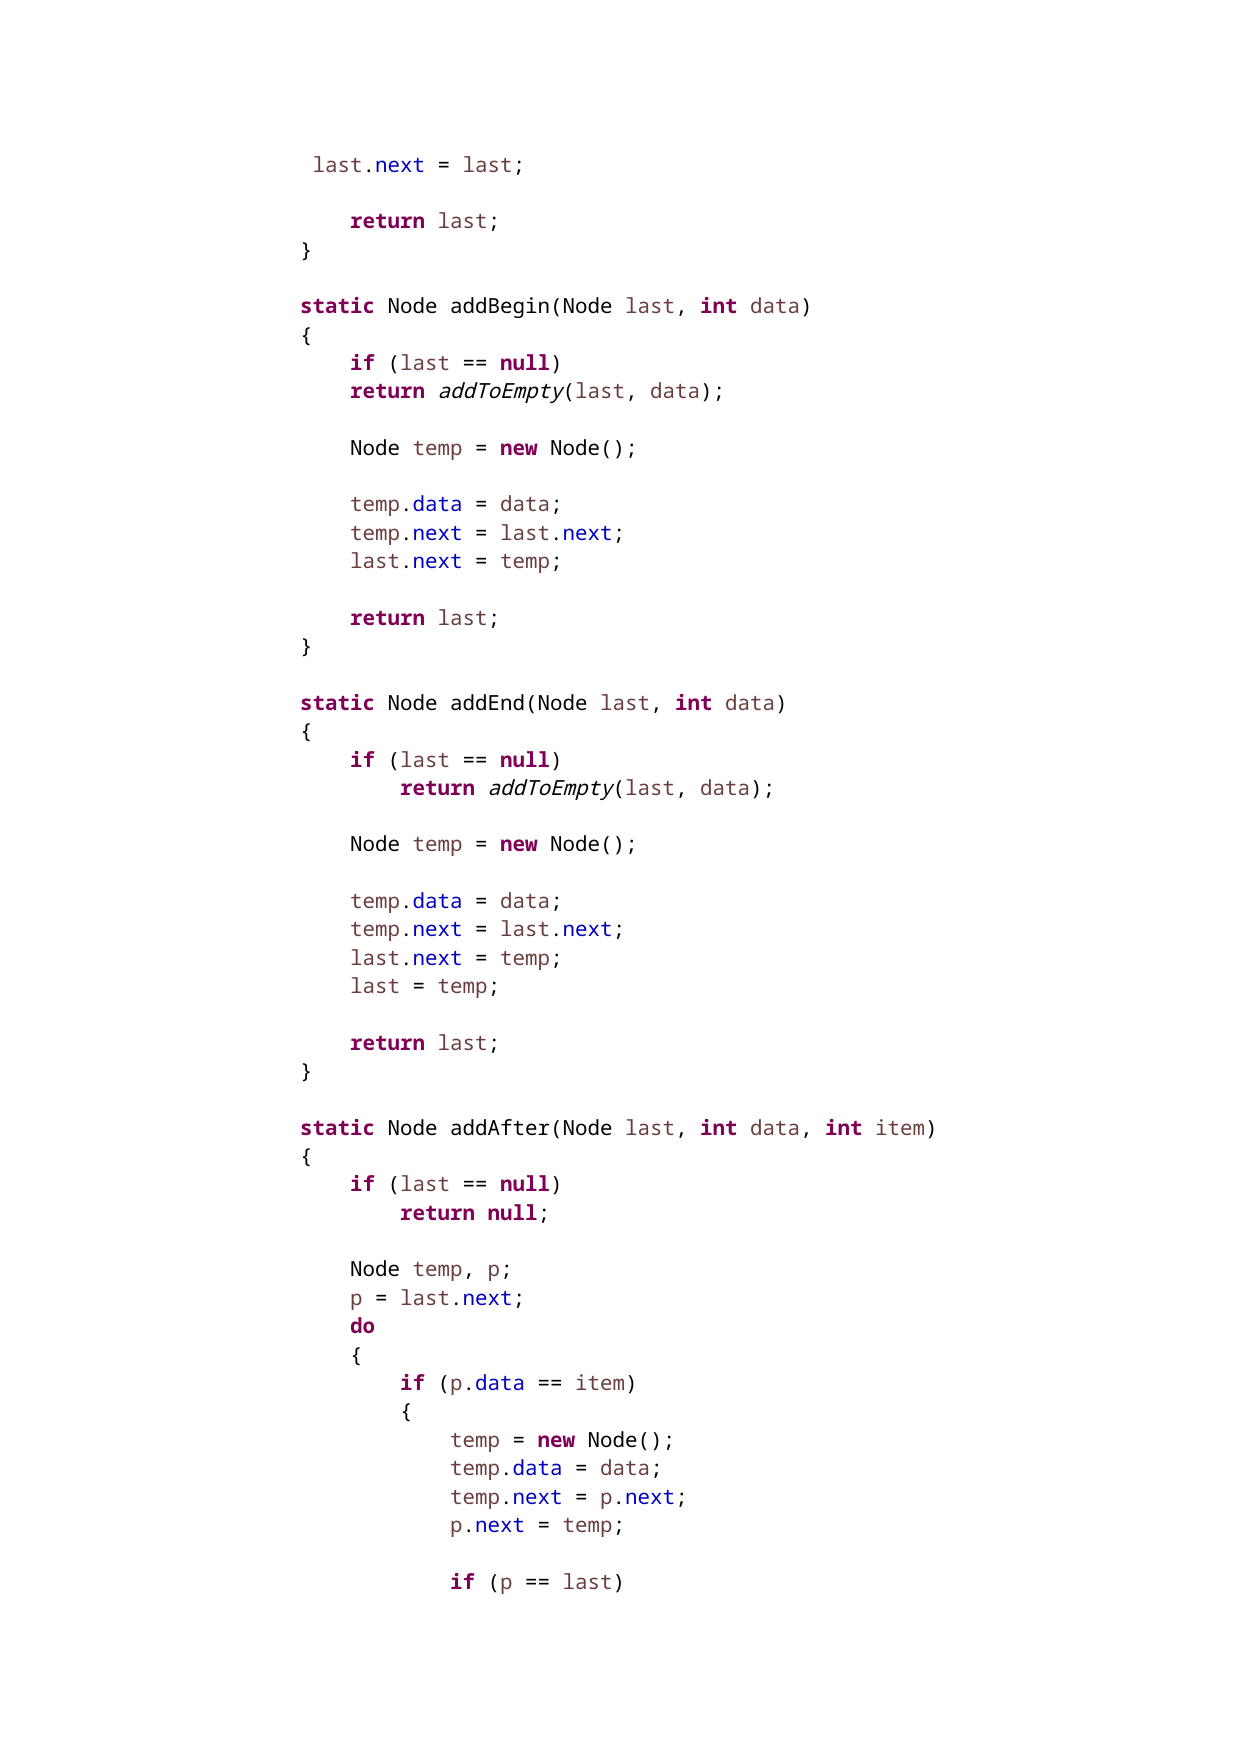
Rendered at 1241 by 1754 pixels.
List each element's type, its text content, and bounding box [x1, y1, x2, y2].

text if (last == null) [150, 348, 1090, 377]
text do [150, 1311, 1090, 1340]
text temp = new Node(); [150, 1425, 1090, 1453]
text { [150, 320, 1090, 348]
text p.next = temp; [150, 1510, 1090, 1539]
text { [150, 1141, 1090, 1169]
text { [150, 716, 1090, 745]
text temp.data = data; [150, 489, 1090, 518]
text last.next = temp; [150, 546, 1090, 575]
text Node temp, p; [150, 1254, 1090, 1283]
text return last; [150, 1028, 1090, 1056]
text return null; [150, 1198, 1090, 1226]
text Node temp = new Node(); [150, 829, 1090, 858]
text { [150, 1397, 1090, 1425]
text return last; [150, 603, 1090, 631]
text return addToEmpty(last, data); [150, 377, 1090, 405]
text if (p == last) [150, 1567, 1090, 1595]
text static Node addEnd(Node last, int data) [150, 688, 1090, 716]
text if (last == null) [150, 1169, 1090, 1198]
text static Node addBegin(Node last, int data) [150, 291, 1090, 320]
text return addToEmpty(last, data); [150, 773, 1090, 802]
text Node temp = new Node(); [150, 433, 1090, 462]
text static Node addAfter(Node last, int data, int item) [150, 1113, 1090, 1141]
text { [150, 1340, 1090, 1368]
text last = temp; [150, 971, 1090, 1000]
text if (last == null) [150, 745, 1090, 773]
text temp.next = last.next; [150, 518, 1090, 546]
text if (p.data == item) [150, 1368, 1090, 1397]
text } [150, 235, 1090, 263]
text temp.data = data; [150, 886, 1090, 914]
text temp.next = p.next; [150, 1482, 1090, 1510]
text temp.data = data; [150, 1453, 1090, 1482]
text } [150, 631, 1090, 660]
text temp.next = last.next; [150, 914, 1090, 943]
text return last; [150, 206, 1090, 235]
text } [150, 1056, 1090, 1085]
text p = last.next; [150, 1283, 1090, 1311]
text last.next = temp; [150, 943, 1090, 971]
text last.next = last; [150, 150, 1090, 178]
